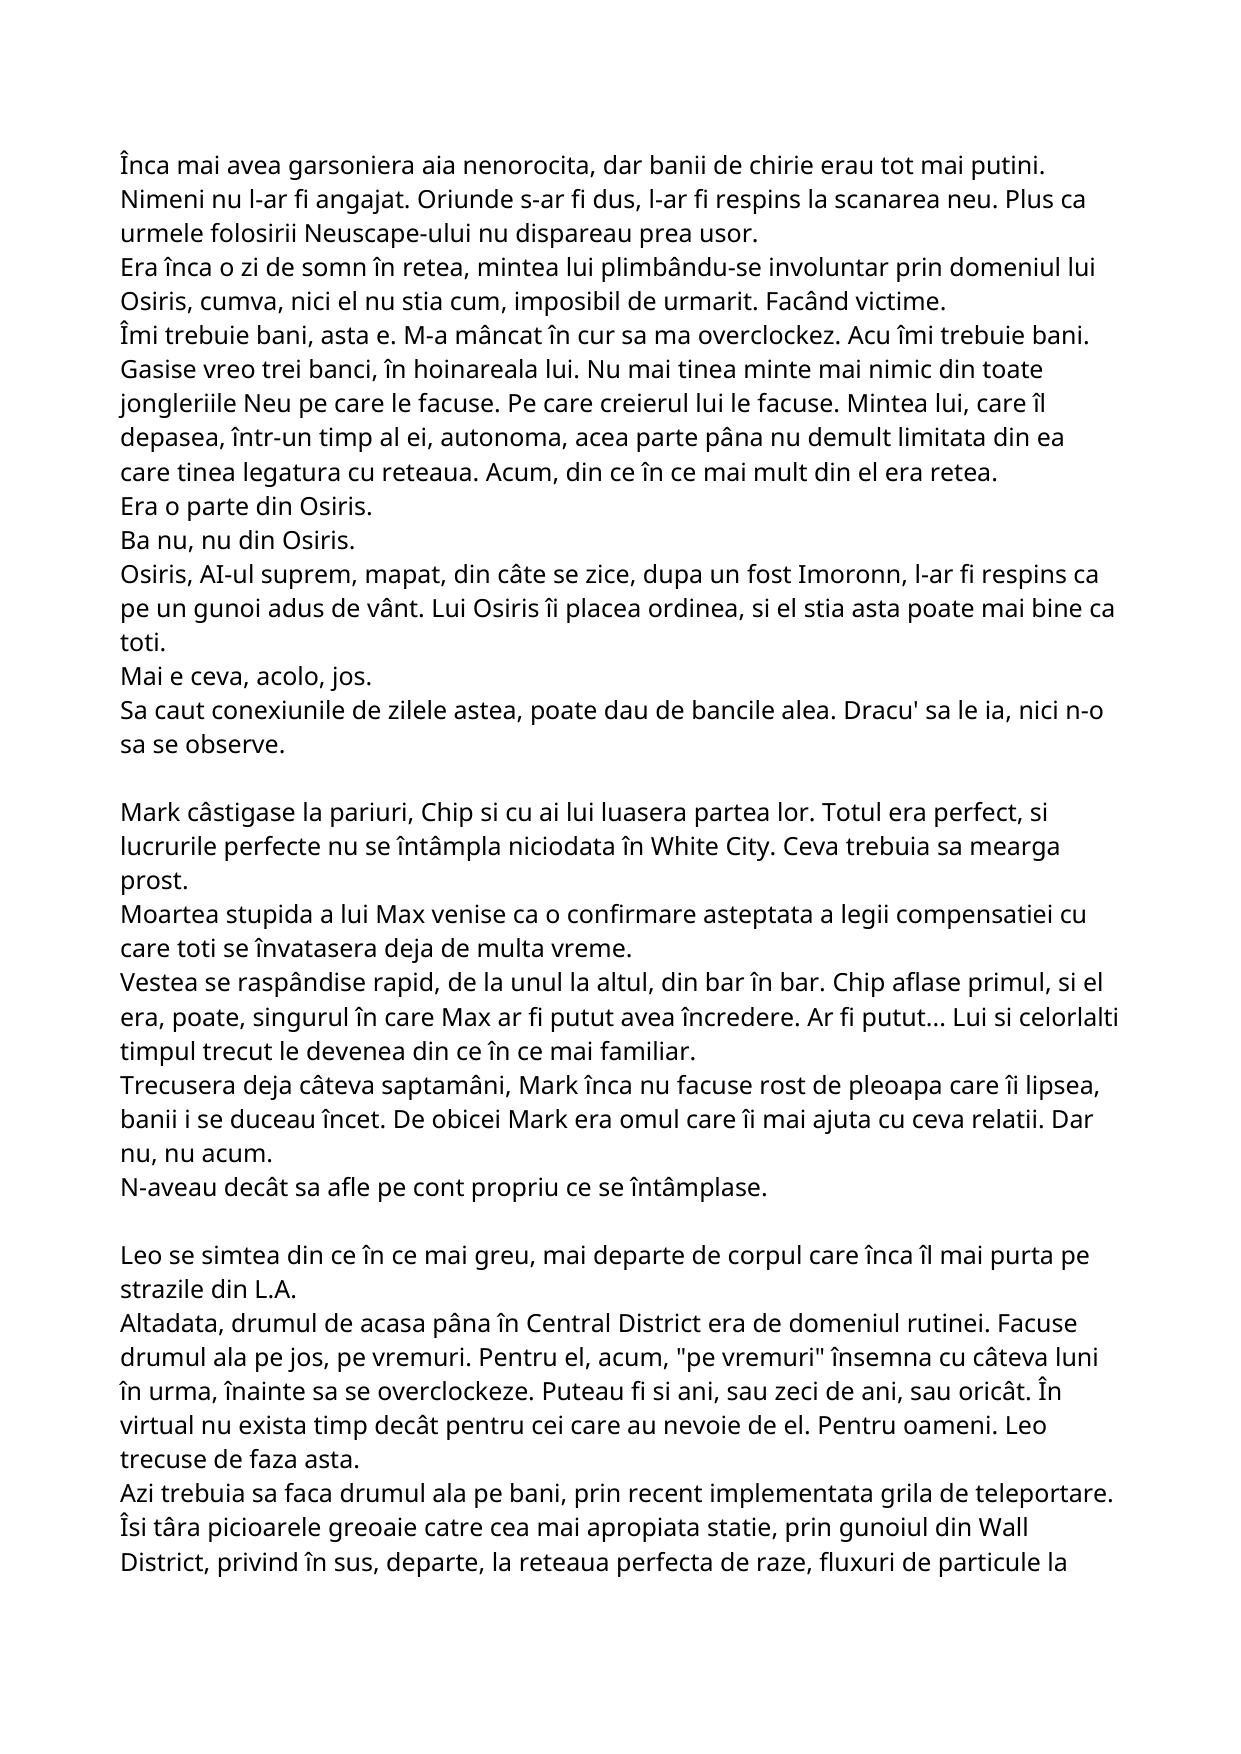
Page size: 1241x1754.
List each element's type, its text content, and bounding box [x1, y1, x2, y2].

text Îmi trebuie bani, asta e. M-a mâncat în cur sa ma overclockez. Acu îmi trebuie bani. [120, 318, 1120, 352]
text Leo se simtea din ce în ce mai greu, mai departe de corpul care înca îl mai purta pe strazile din L.A. [120, 1238, 1120, 1306]
text Osiris, AI-ul suprem, mapat, din câte se zice, dupa un fost Imoronn, l-ar fi respins ca pe un gunoi adus de vânt. Lui Osiris îi placea ordinea, si el stia asta poate mai bine ca toti. [120, 556, 1120, 658]
text Altadata, drumul de acasa pâna în Central District era de domeniul rutinei. Facuse drumul ala pe jos, pe vremuri. Pentru el, acum, "pe vremuri" însemna cu câteva luni în urma, înainte sa se overclockeze. Puteau fi si ani, sau zeci de ani, sau oricât. În virtual nu exista timp decât pentru cei care au nevoie de el. Pentru oameni. Leo trecuse de faza asta. [120, 1306, 1120, 1476]
text Era înca o zi de somn în retea, mintea lui plimbându-se involuntar prin domeniul lui Osiris, cumva, nici el nu stia cum, imposibil de urmarit. Facând victime. [120, 250, 1120, 318]
text Mark câstigase la pariuri, Chip si cu ai lui luasera partea lor. Totul era perfect, si lucrurile perfecte nu se întâmpla niciodata în White City. Ceva trebuia sa mearga prost. [120, 795, 1120, 897]
text Trecusera deja câteva saptamâni, Mark înca nu facuse rost de pleoapa care îi lipsea, banii i se duceau încet. De obicei Mark era omul care îi mai ajuta cu ceva relatii. Dar nu, nu acum. [120, 1067, 1120, 1169]
text Vestea se raspândise rapid, de la unul la altul, din bar în bar. Chip aflase primul, si el era, poate, singurul în care Max ar fi putut avea încredere. Ar fi putut... Lui si celorlalti timpul trecut le devenea din ce în ce mai familiar. [120, 965, 1120, 1067]
text Era o parte din Osiris. [120, 488, 1120, 522]
text Gasise vreo trei banci, în hoinareala lui. Nu mai tinea minte mai nimic din toate jongleriile Neu pe care le facuse. Pe care creierul lui le facuse. Mintea lui, care îl depasea, într-un timp al ei, autonoma, acea parte pâna nu demult limitata din ea care tinea legatura cu reteaua. Acum, din ce în ce mai mult din el era retea. [120, 352, 1120, 488]
text Înca mai avea garsoniera aia nenorocita, dar banii de chirie erau tot mai putini. Nimeni nu l-ar fi angajat. Oriunde s-ar fi dus, l-ar fi respins la scanarea neu. Plus ca urmele folosirii Neuscape-ului nu dispareau prea usor. [120, 148, 1120, 250]
text N-aveau decât sa afle pe cont propriu ce se întâmplase. [120, 1169, 1120, 1203]
text Moartea stupida a lui Max venise ca o confirmare asteptata a legii compensatiei cu care toti se învatasera deja de multa vreme. [120, 897, 1120, 965]
text Sa caut conexiunile de zilele astea, poate dau de bancile alea. Dracu' sa le ia, nici n-o sa se observe. [120, 693, 1120, 761]
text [120, 1476, 1120, 1578]
text Ba nu, nu din Osiris. [120, 522, 1120, 556]
text Mai e ceva, acolo, jos. [120, 658, 1120, 693]
